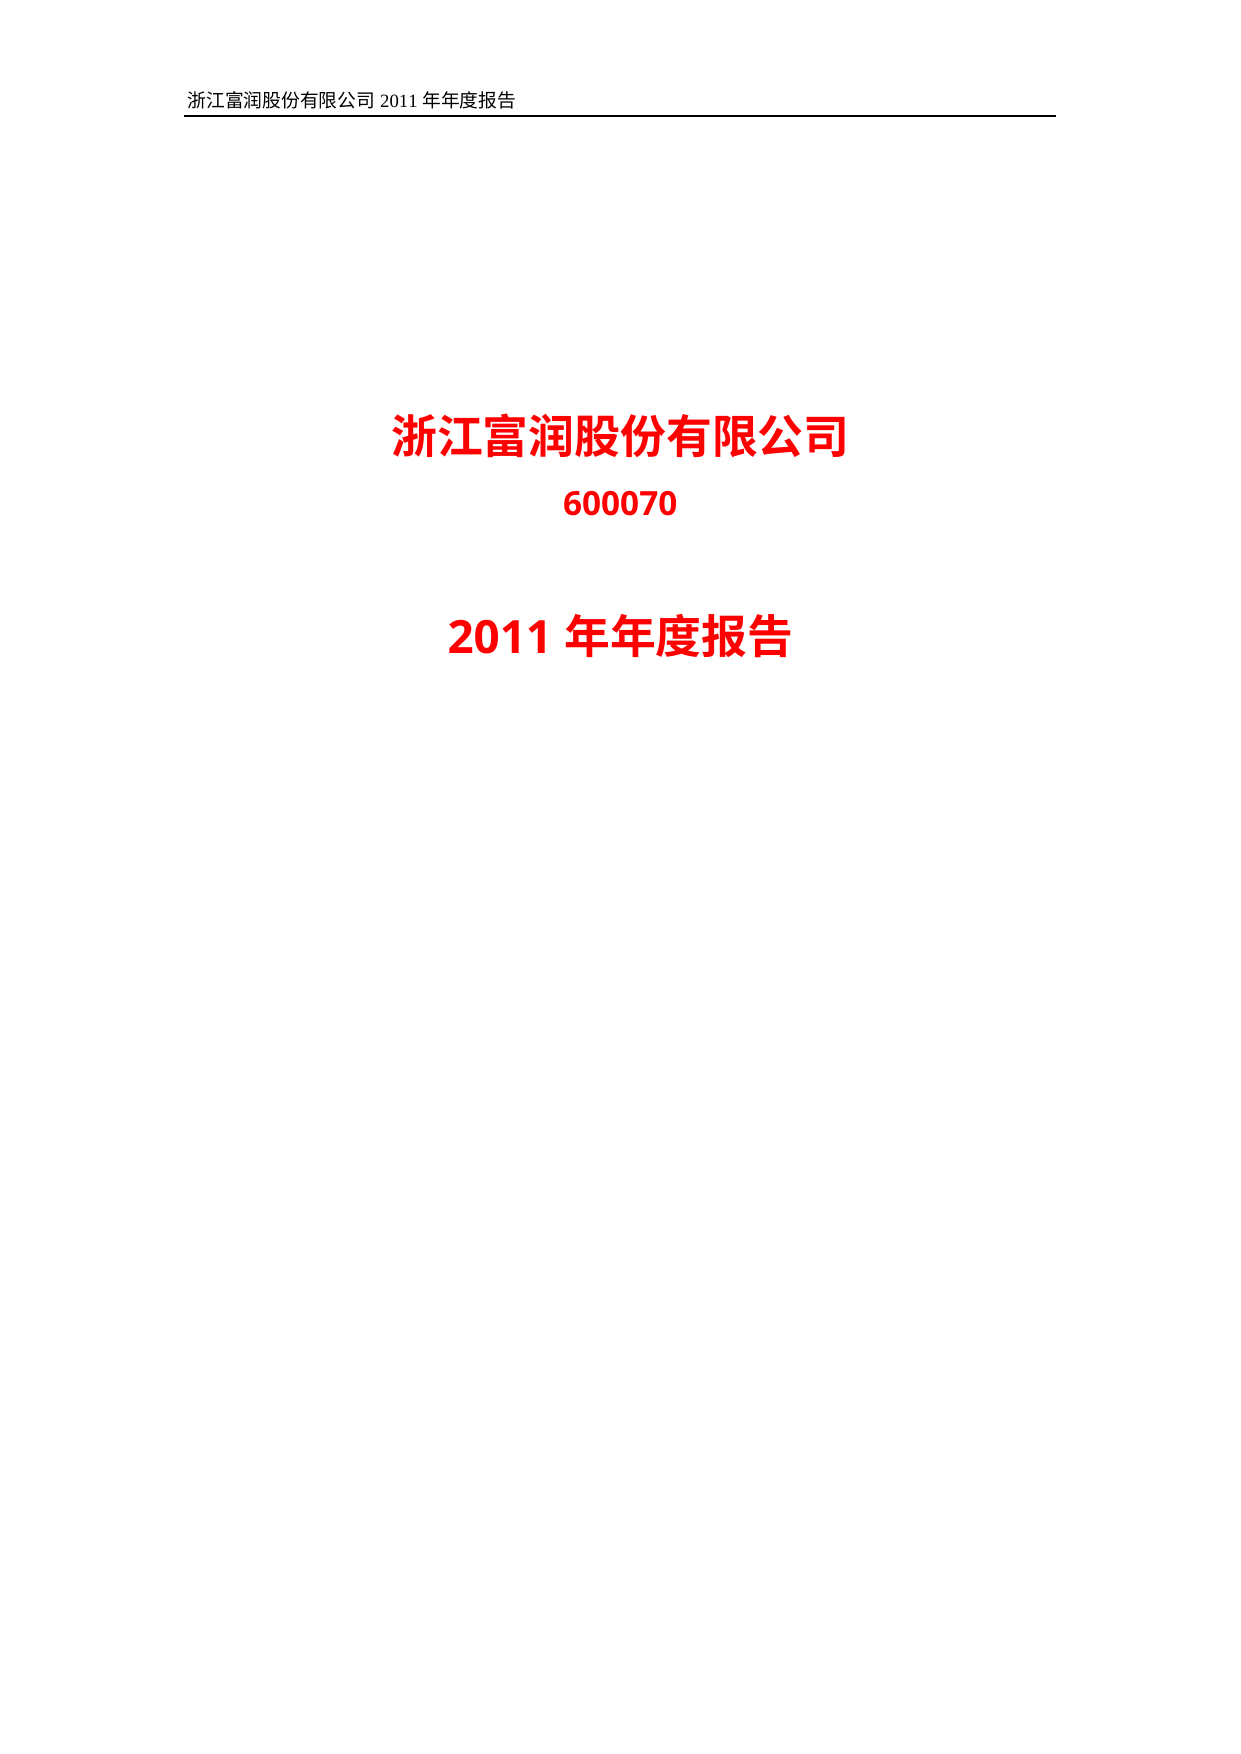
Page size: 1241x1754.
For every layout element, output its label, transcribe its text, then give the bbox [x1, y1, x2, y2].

text 2011 年年度报告 [388, 604, 852, 667]
text 浙江富润股份有限公司 [388, 408, 852, 464]
text 600070 [388, 479, 852, 525]
